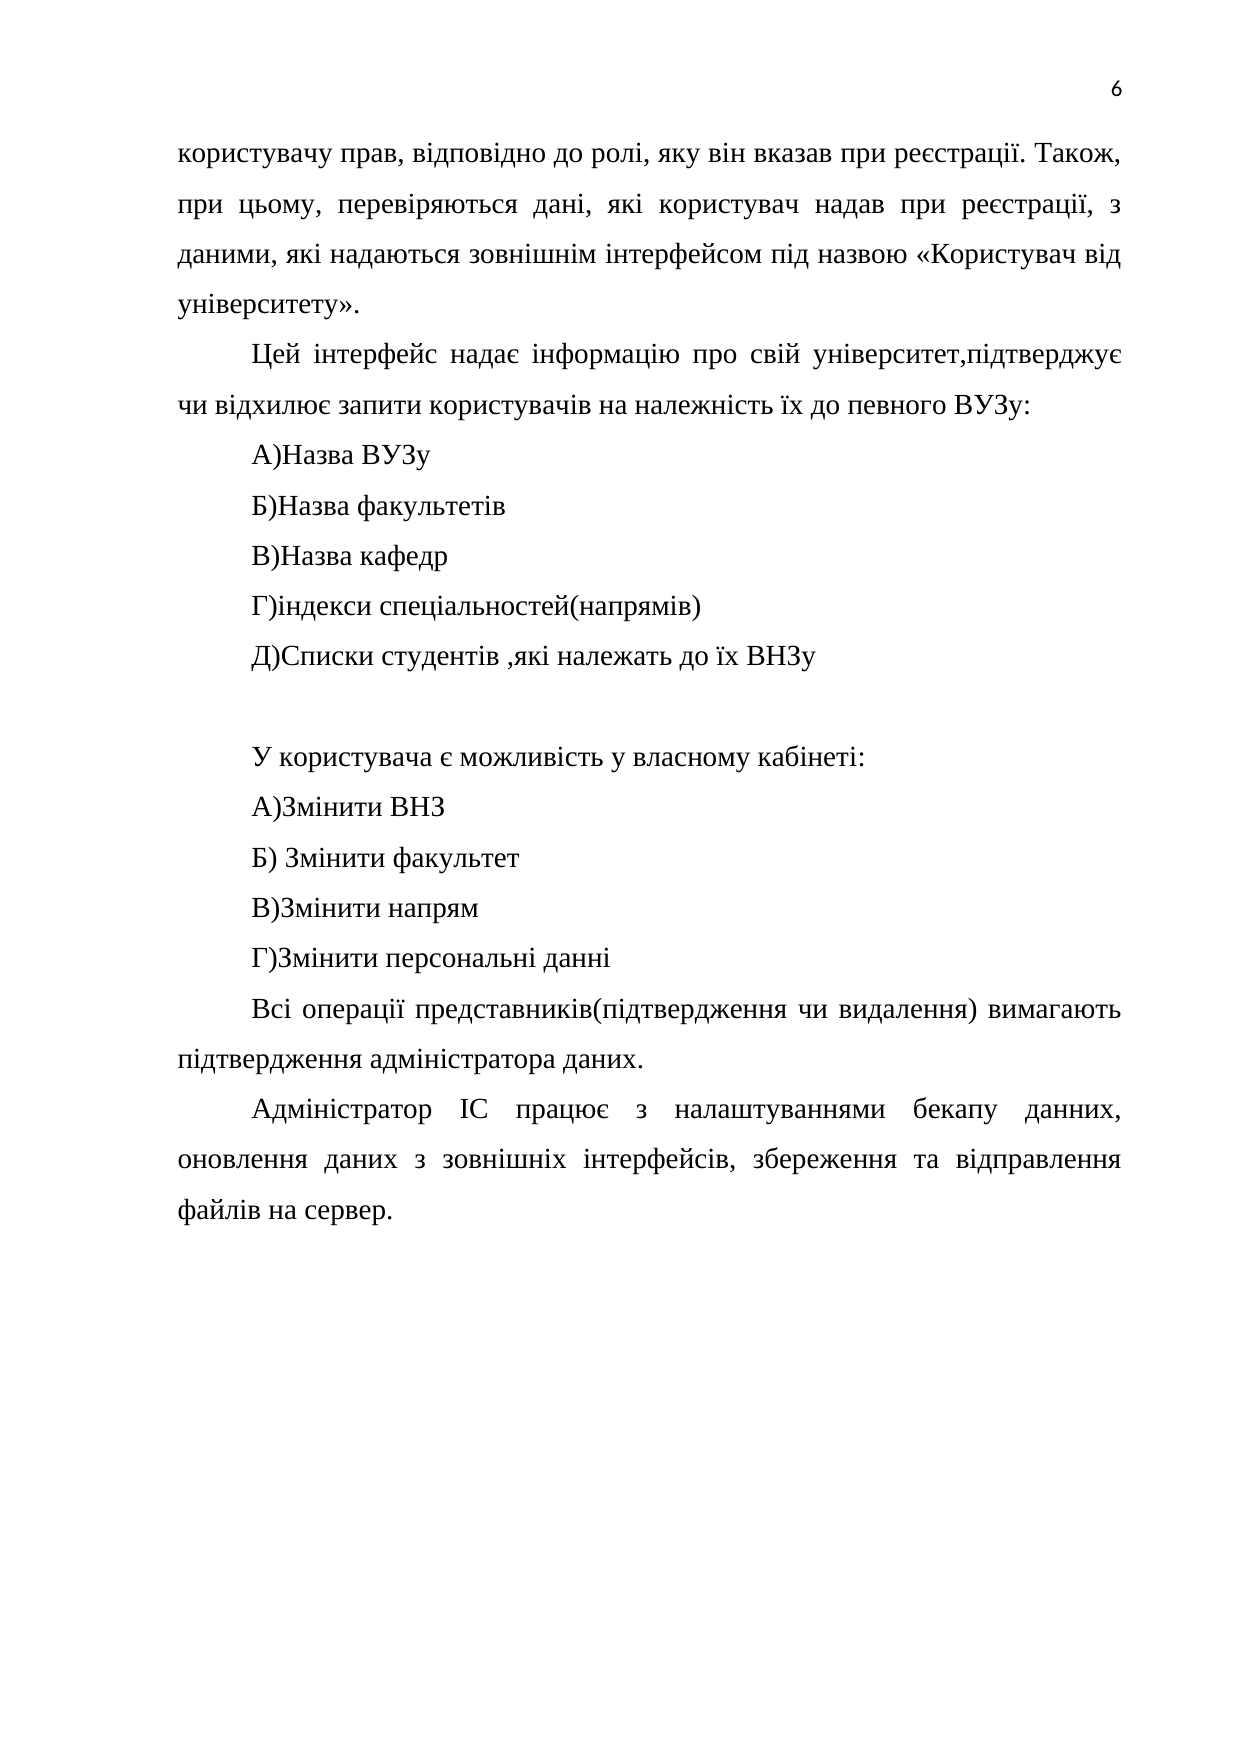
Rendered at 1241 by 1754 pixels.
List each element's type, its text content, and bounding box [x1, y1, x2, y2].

text В)Назва кафедр [177, 538, 1122, 571]
text Б)Назва факультетів [177, 488, 1122, 521]
text Г)індекси спеціальностей(напрямів) [177, 588, 1122, 622]
text А)Змінити ВНЗ [177, 789, 1122, 823]
text А)Назва ВУЗу [177, 437, 1122, 471]
text Всі операції представників(підтвердження чи видалення) вимагають підтвердження адміністратора даних. [177, 991, 1122, 1074]
text В)Змінити напрям [177, 890, 1122, 924]
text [177, 135, 1122, 320]
text Г)Змінити персональні данні [177, 940, 1122, 974]
text Б) Змінити факультет [177, 840, 1122, 873]
text Д)Списки студентів ,які належать до їх ВНЗу [177, 638, 1122, 672]
text Цей інтерфейс надає інформацію про свій університет,підтверджує чи відхилює запити користувачів на належність їх до певного ВУЗу: [177, 337, 1122, 421]
text У користувача є можливість у власному кабінеті: [177, 739, 1122, 773]
text Адміністратор ІС працює з налаштуваннями бекапу данних, оновлення даних з зовнішніх інтерфейсів, збереження та відправлення файлів на сервер. [177, 1091, 1122, 1226]
